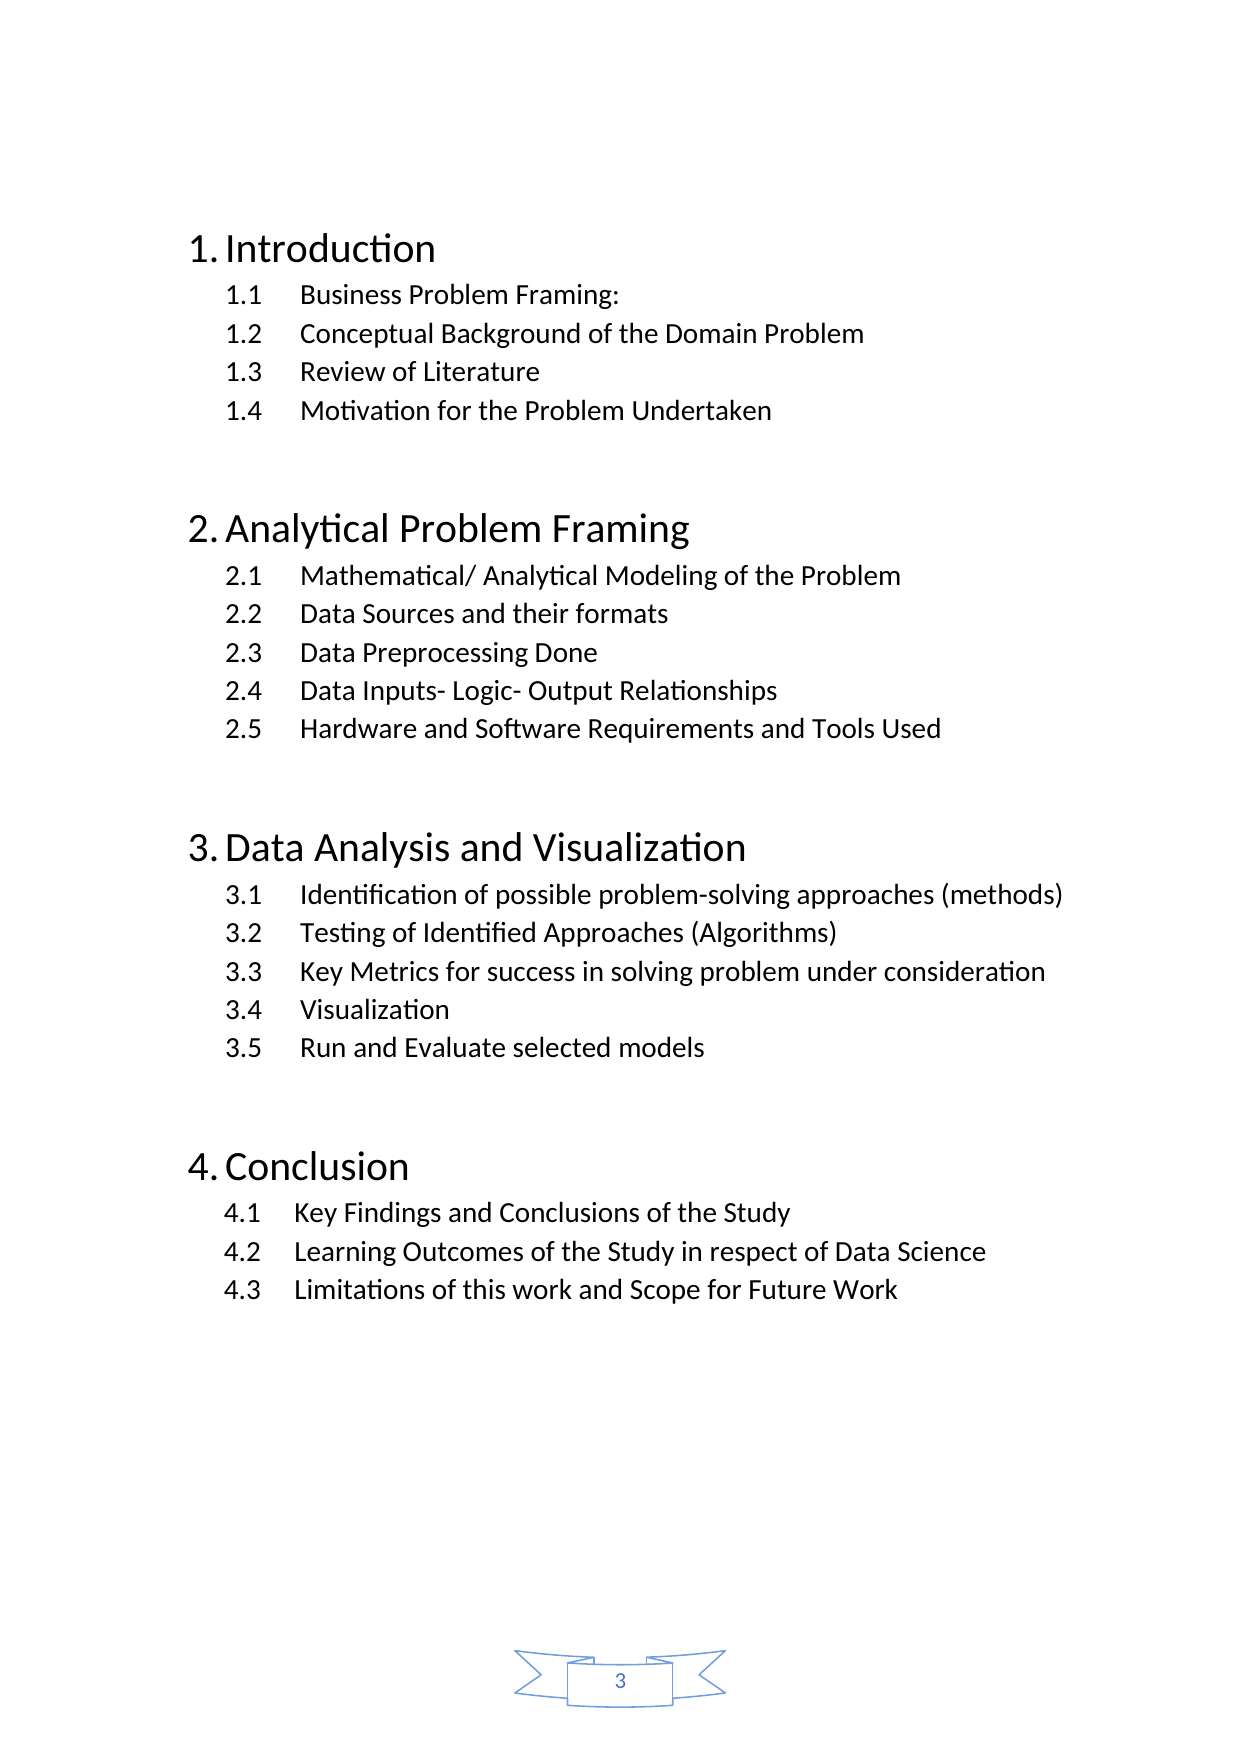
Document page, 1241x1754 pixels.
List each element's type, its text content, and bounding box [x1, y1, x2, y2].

list Data Sources and their formats [225, 595, 1090, 631]
list Conceptual Background of the Domain Problem [225, 315, 1090, 351]
list Conclusion [187, 1140, 1090, 1191]
list Key Metrics for success in solving problem under consideration [225, 953, 1090, 988]
list Limitations of this work and Scope for Future Work [224, 1271, 1090, 1307]
list Business Problem Framing: [225, 276, 1090, 312]
list Motivation for the Problem Undertaken [225, 392, 1090, 427]
list Testing of Identified Approaches (Algorithms) [225, 914, 1090, 950]
list Key Findings and Conclusions of the Study [224, 1194, 1090, 1230]
list Analytical Problem Framing [187, 502, 1090, 553]
list Identification of possible problem-solving approaches (methods) [225, 876, 1090, 911]
list Mathematical/ Analytical Modeling of the Problem [225, 557, 1090, 592]
list Hardware and Software Requirements and Tools Used [225, 711, 1090, 746]
list Learning Outcomes of the Study in respect of Data Science [224, 1233, 1090, 1269]
list Data Preprocessing Done [225, 634, 1090, 669]
list Visualization [225, 991, 1090, 1027]
list Review of Literature [225, 353, 1090, 389]
list Data Analysis and Visualization [187, 821, 1090, 872]
list Run and Evaluate selected models [225, 1029, 1090, 1065]
list Data Inputs- Logic- Output Relationships [225, 672, 1090, 708]
list Introduction [187, 222, 1090, 272]
